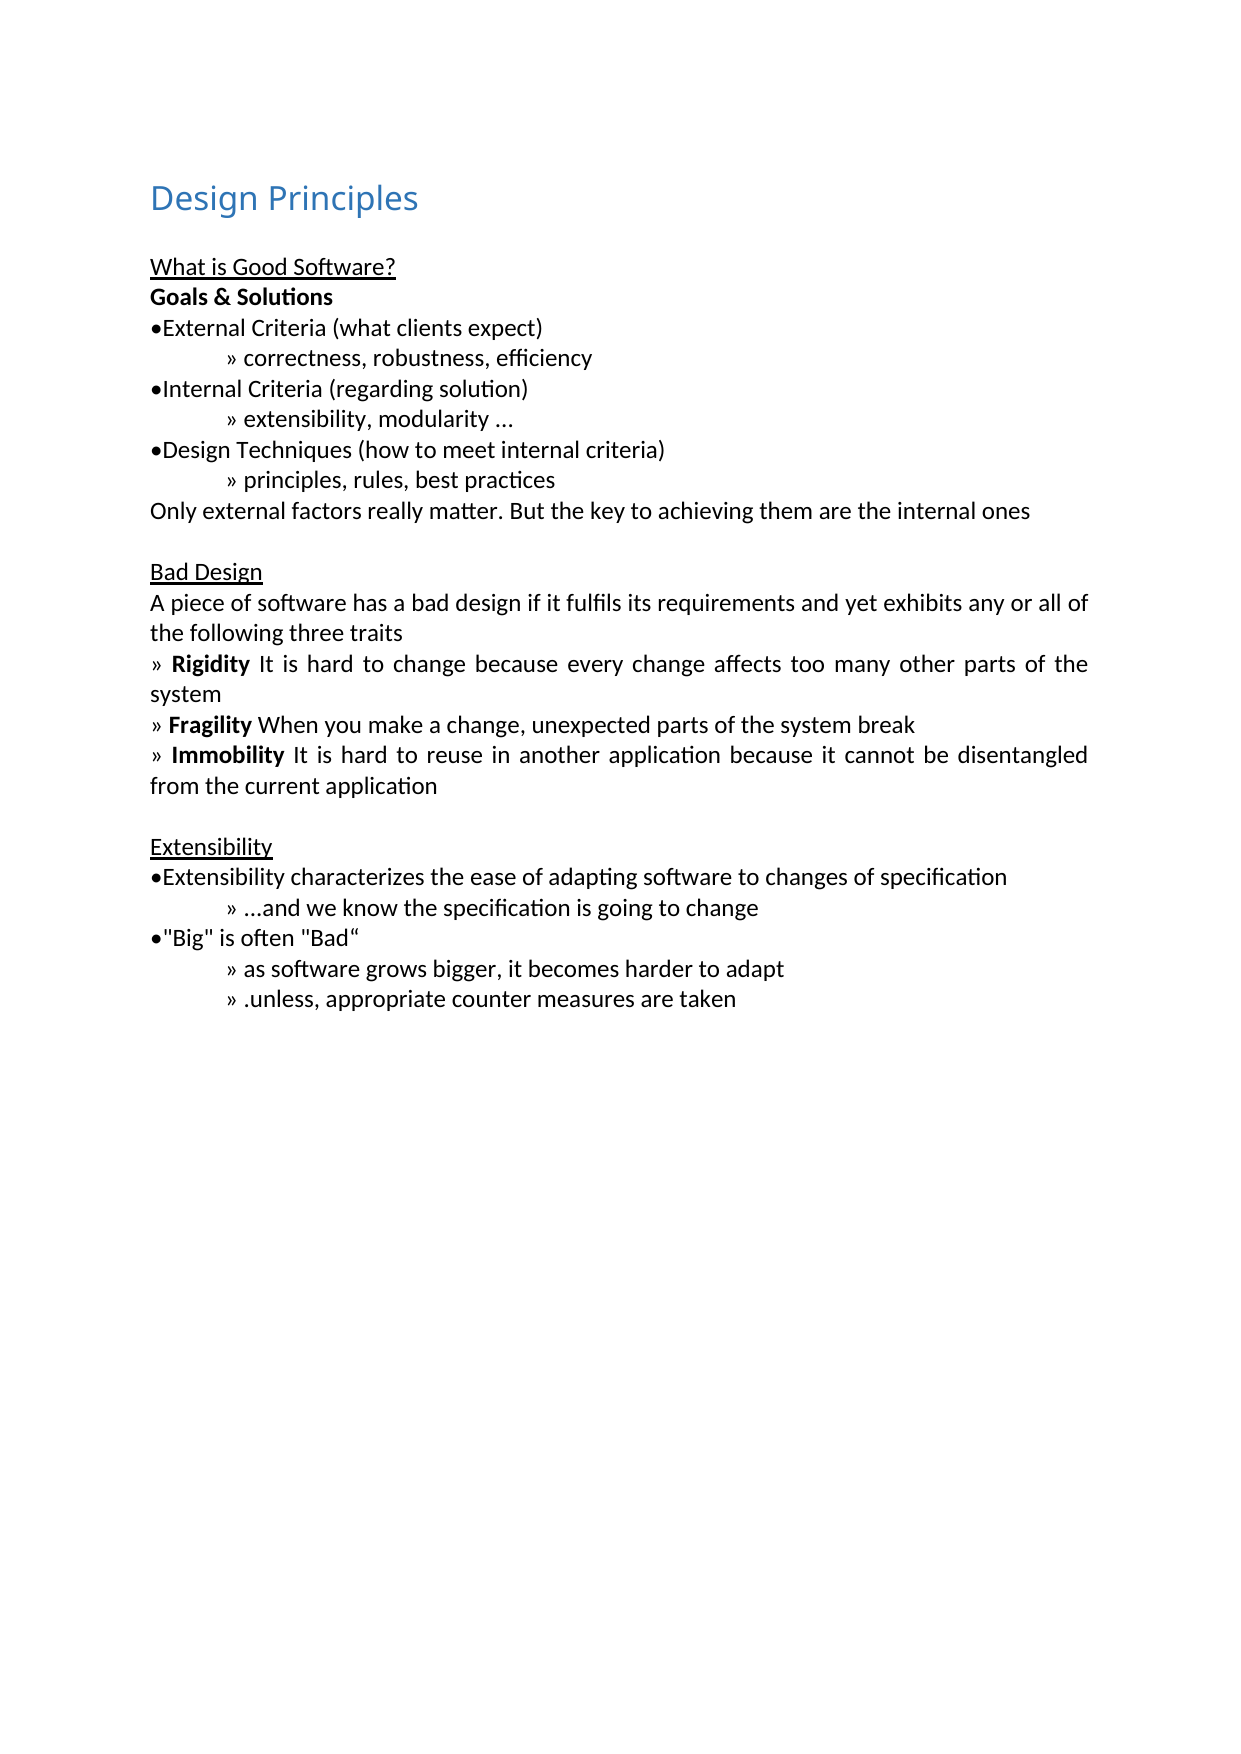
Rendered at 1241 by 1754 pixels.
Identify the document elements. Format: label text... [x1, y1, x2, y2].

text » ...and we know the specification is going to change [150, 892, 1090, 922]
subtitle Design Principles [150, 175, 1090, 220]
text » extensibility, modularity ... [150, 403, 1090, 434]
text •External Criteria (what clients expect) [150, 312, 1090, 342]
text •Internal Criteria (regarding solution) [150, 373, 1090, 403]
text » .unless, appropriate counter measures are taken [225, 983, 1090, 1014]
text Bad Design [150, 556, 1090, 587]
text » principles, rules, best practices [150, 464, 1090, 495]
text » Immobility It is hard to reuse in another application because it cannot be disentangled from the current application [150, 739, 1090, 800]
text •"Big" is often "Bad“ [150, 922, 1090, 953]
text » correctness, robustness, efficiency [150, 342, 1090, 373]
text » as software grows bigger, it becomes harder to adapt [225, 953, 1090, 983]
text What is Good Software? [150, 251, 1090, 281]
text » Fragility When you make a change, unexpected parts of the system break [150, 709, 1090, 739]
text » Rigidity It is hard to change because every change affects too many other parts of the system [150, 648, 1090, 709]
text •Design Techniques (how to meet internal criteria) [150, 434, 1090, 464]
text •Extensibility characterizes the ease of adapting software to changes of specification [150, 861, 1090, 892]
text A piece of software has a bad design if it fulfils its requirements and yet exhibits any or all of the following three traits [150, 587, 1090, 648]
text Extensibility [150, 831, 1090, 861]
text Goals & Solutions [150, 281, 1090, 312]
text Only external factors really matter. But the key to achieving them are the internal ones [150, 495, 1090, 526]
